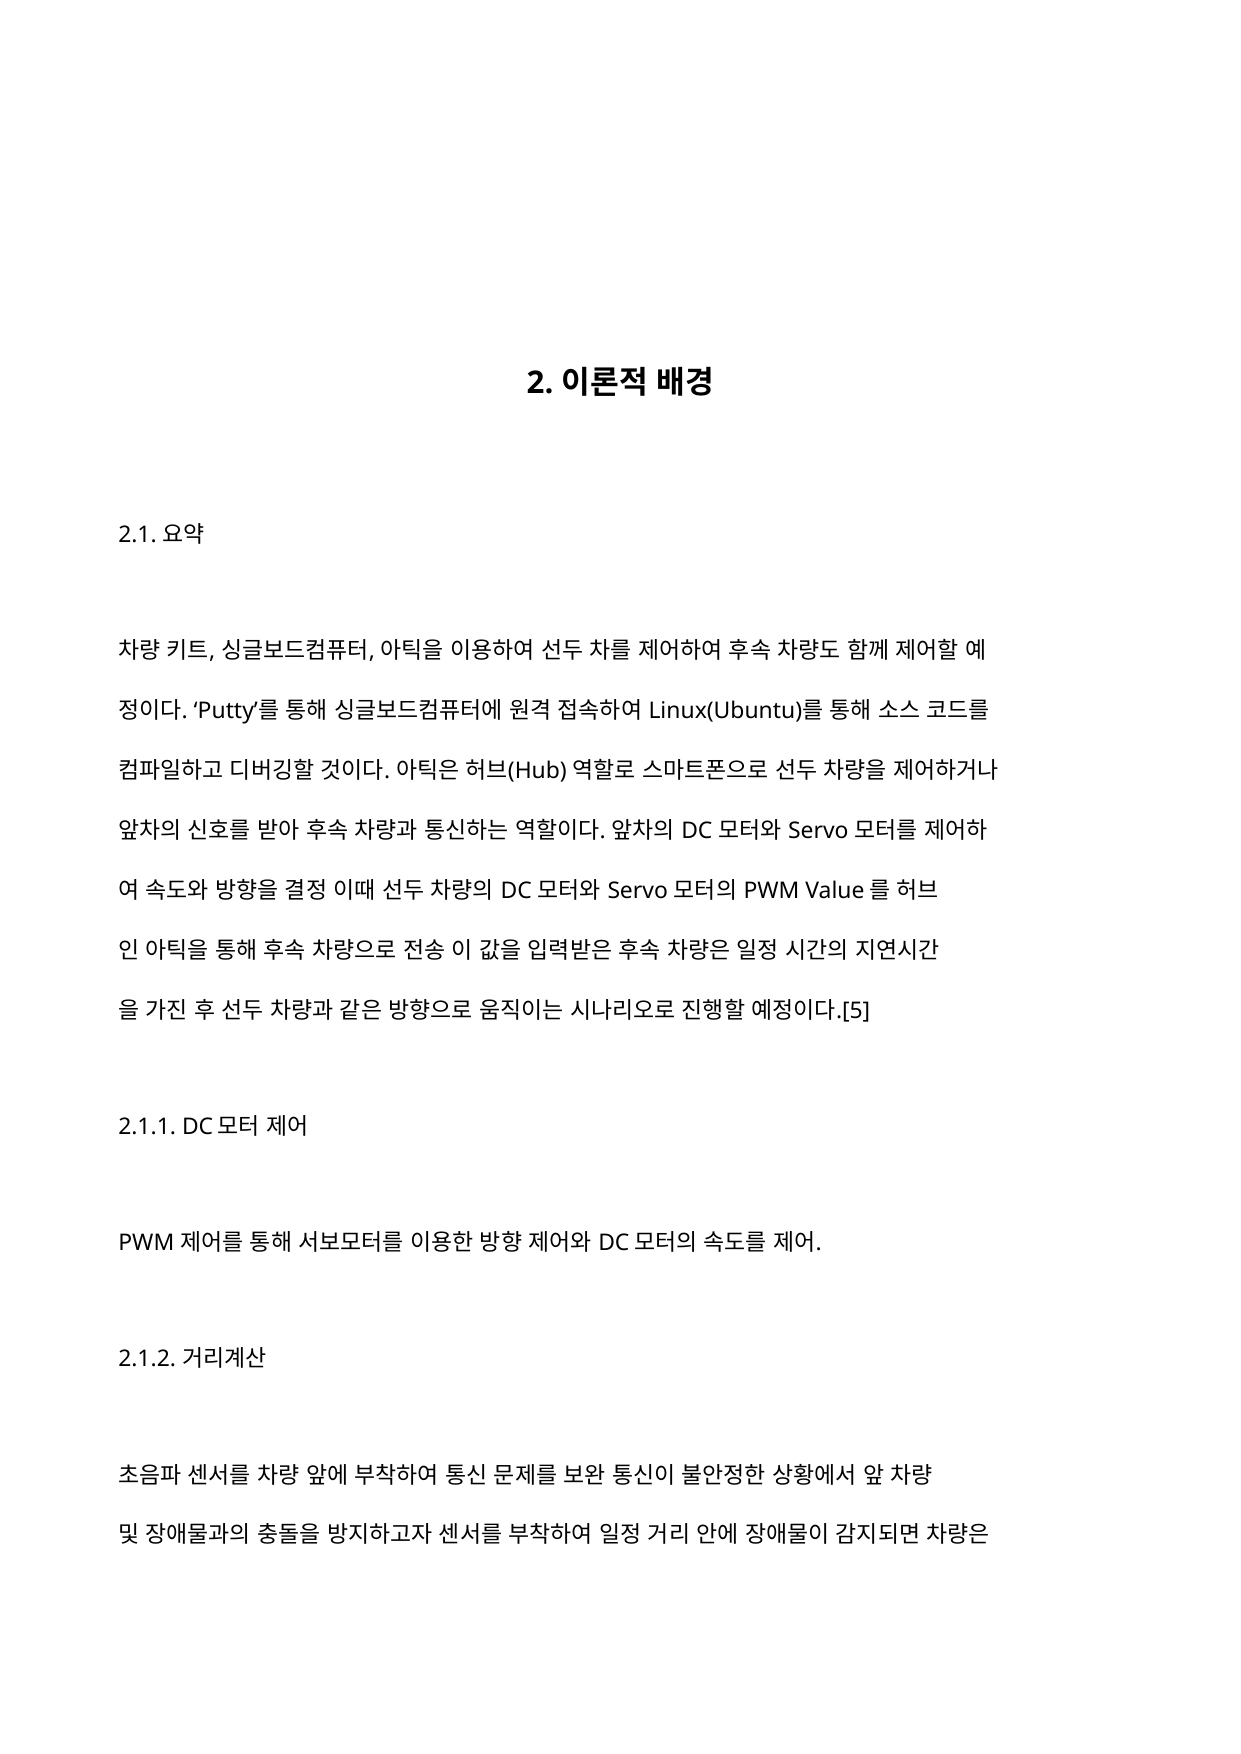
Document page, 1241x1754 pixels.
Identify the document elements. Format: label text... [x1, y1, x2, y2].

text PWM 제어를 통해 서보모터를 이용한 방향 제어와 DC모터의 속도를 제어. [118, 1224, 1122, 1257]
text 및 장애물과의 충돌을 방지하고자 센서를 부착하여 일정 거리 안에 장애물이 감지되면 차량은 [118, 1516, 1122, 1549]
text 컴파일하고 디버깅할 것이다. 아틱은 허브(Hub) 역할로 스마트폰으로 선두 차량을 제어하거나 [118, 752, 1122, 785]
text 을 가진 후 선두 차량과 같은 방향으로 움직이는 시나리오로 진행할 예정이다.[5] [118, 992, 1122, 1025]
text 2.1.2. 거리계산 [118, 1340, 1122, 1374]
text 초음파 센서를 차량 앞에 부착하여 통신 문제를 보완 통신이 불안정한 상황에서 앞 차량 [118, 1457, 1122, 1490]
text 2.1. 요약 [118, 516, 1122, 549]
text 인 아틱을 통해 후속 차량으로 전송 이 값을 입력받은 후속 차량은 일정 시간의 지연시간 [118, 932, 1122, 965]
text 차량 키트, 싱글보드컴퓨터, 아틱을 이용하여 선두 차를 제어하여 후속 차량도 함께 제어할 예 [118, 632, 1122, 665]
text 2.1.1. DC모터 제어 [118, 1108, 1122, 1141]
text 여 속도와 방향을 결정 이때 선두 차량의 DC 모터와 Servo 모터의 PWM Value를 허브 [118, 872, 1122, 905]
text 2. 이론적 배경 [118, 357, 1122, 403]
text 앞차의 신호를 받아 후속 차량과 통신하는 역할이다. 앞차의 DC 모터와 Servo 모터를 제어하 [118, 812, 1122, 845]
text 정이다. ‘Putty’를 통해 싱글보드컴퓨터에 원격 접속하여 Linux(Ubuntu)를 통해 소스 코드를 [118, 692, 1122, 725]
